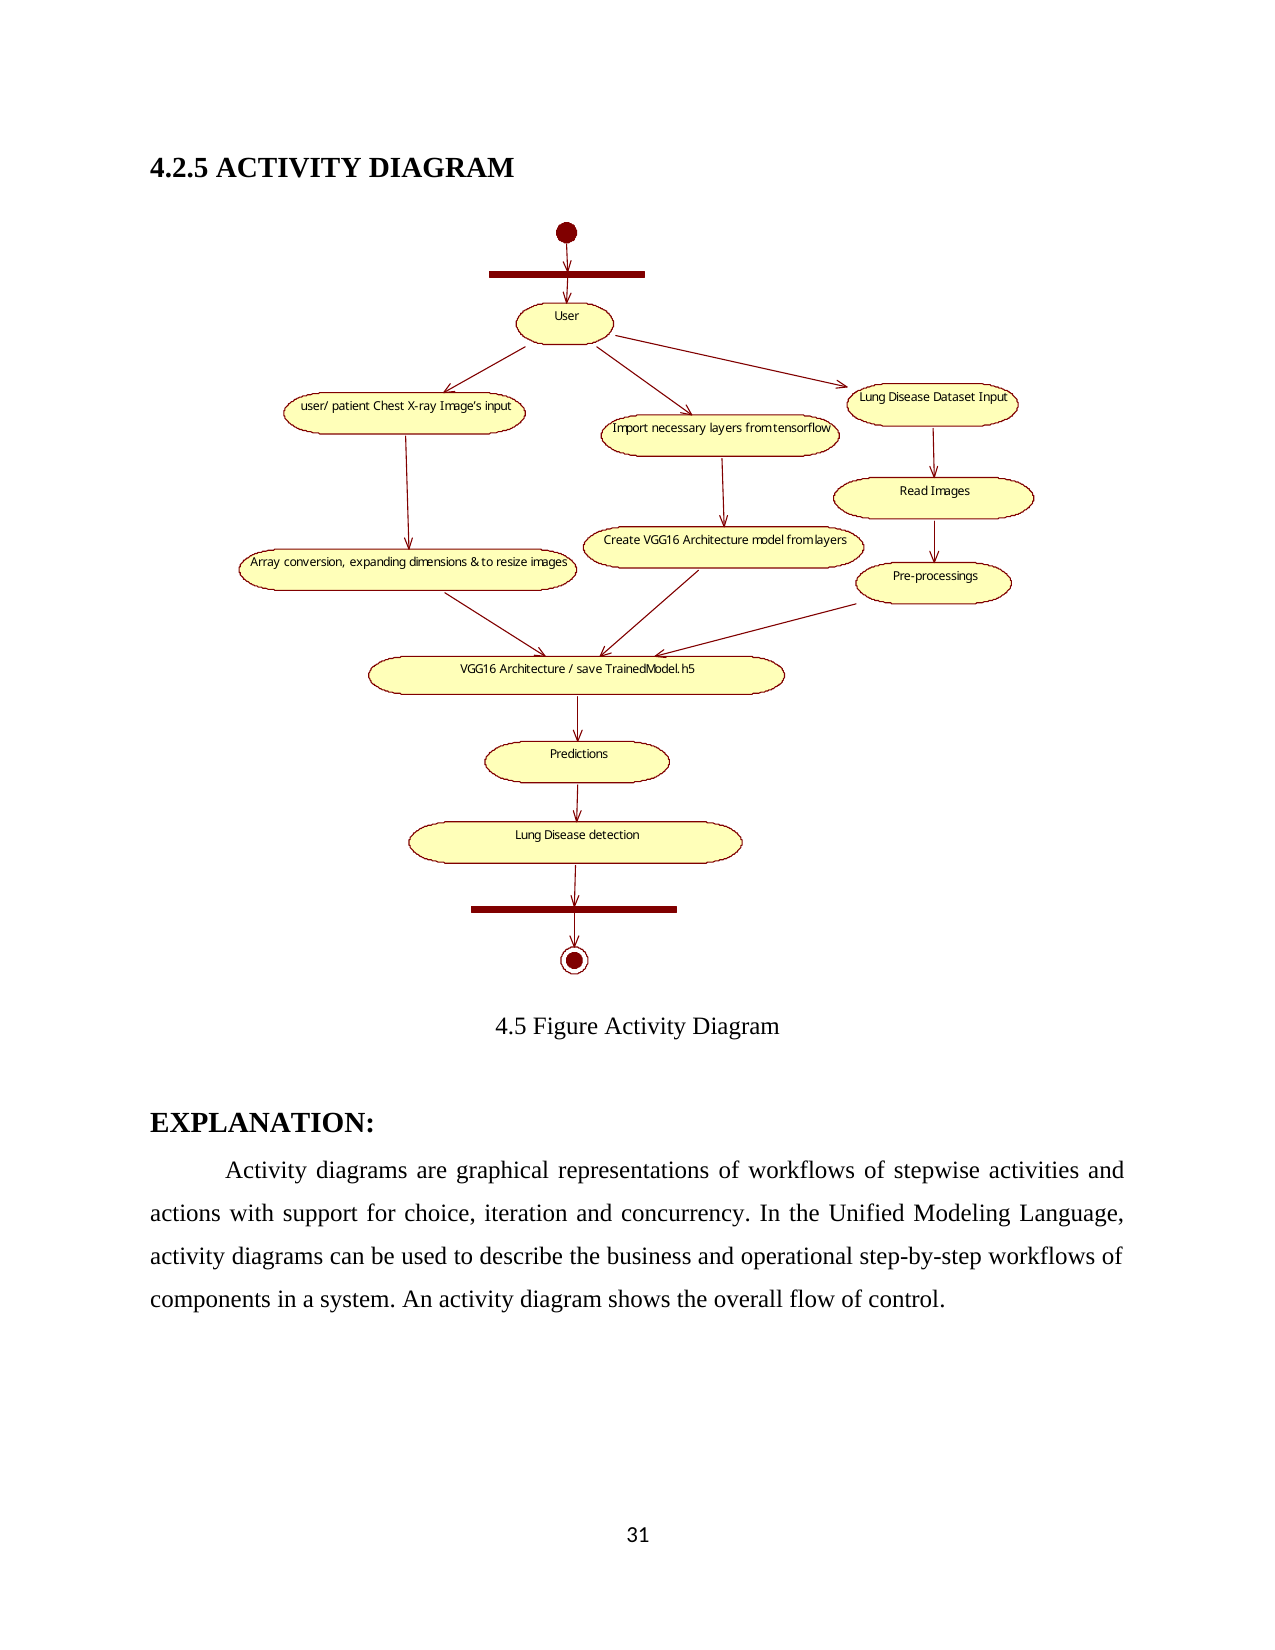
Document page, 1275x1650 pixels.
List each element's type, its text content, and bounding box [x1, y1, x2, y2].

text 4.5 Figure Activity Diagram [150, 1011, 1125, 1040]
text 4.2.5 ACTIVITY DIAGRAM [150, 150, 1125, 183]
text Activity diagrams are graphical representations of workflows of stepwise activities and actions with support for choice, iteration and concurrency. In the Unified Modeling Language, activity diagrams can be used to describe the business and operational step-by-step workflows of components in a system. An activity diagram shows the overall flow of control. [150, 1155, 1125, 1313]
text EXPLANATION: [150, 1105, 1125, 1138]
